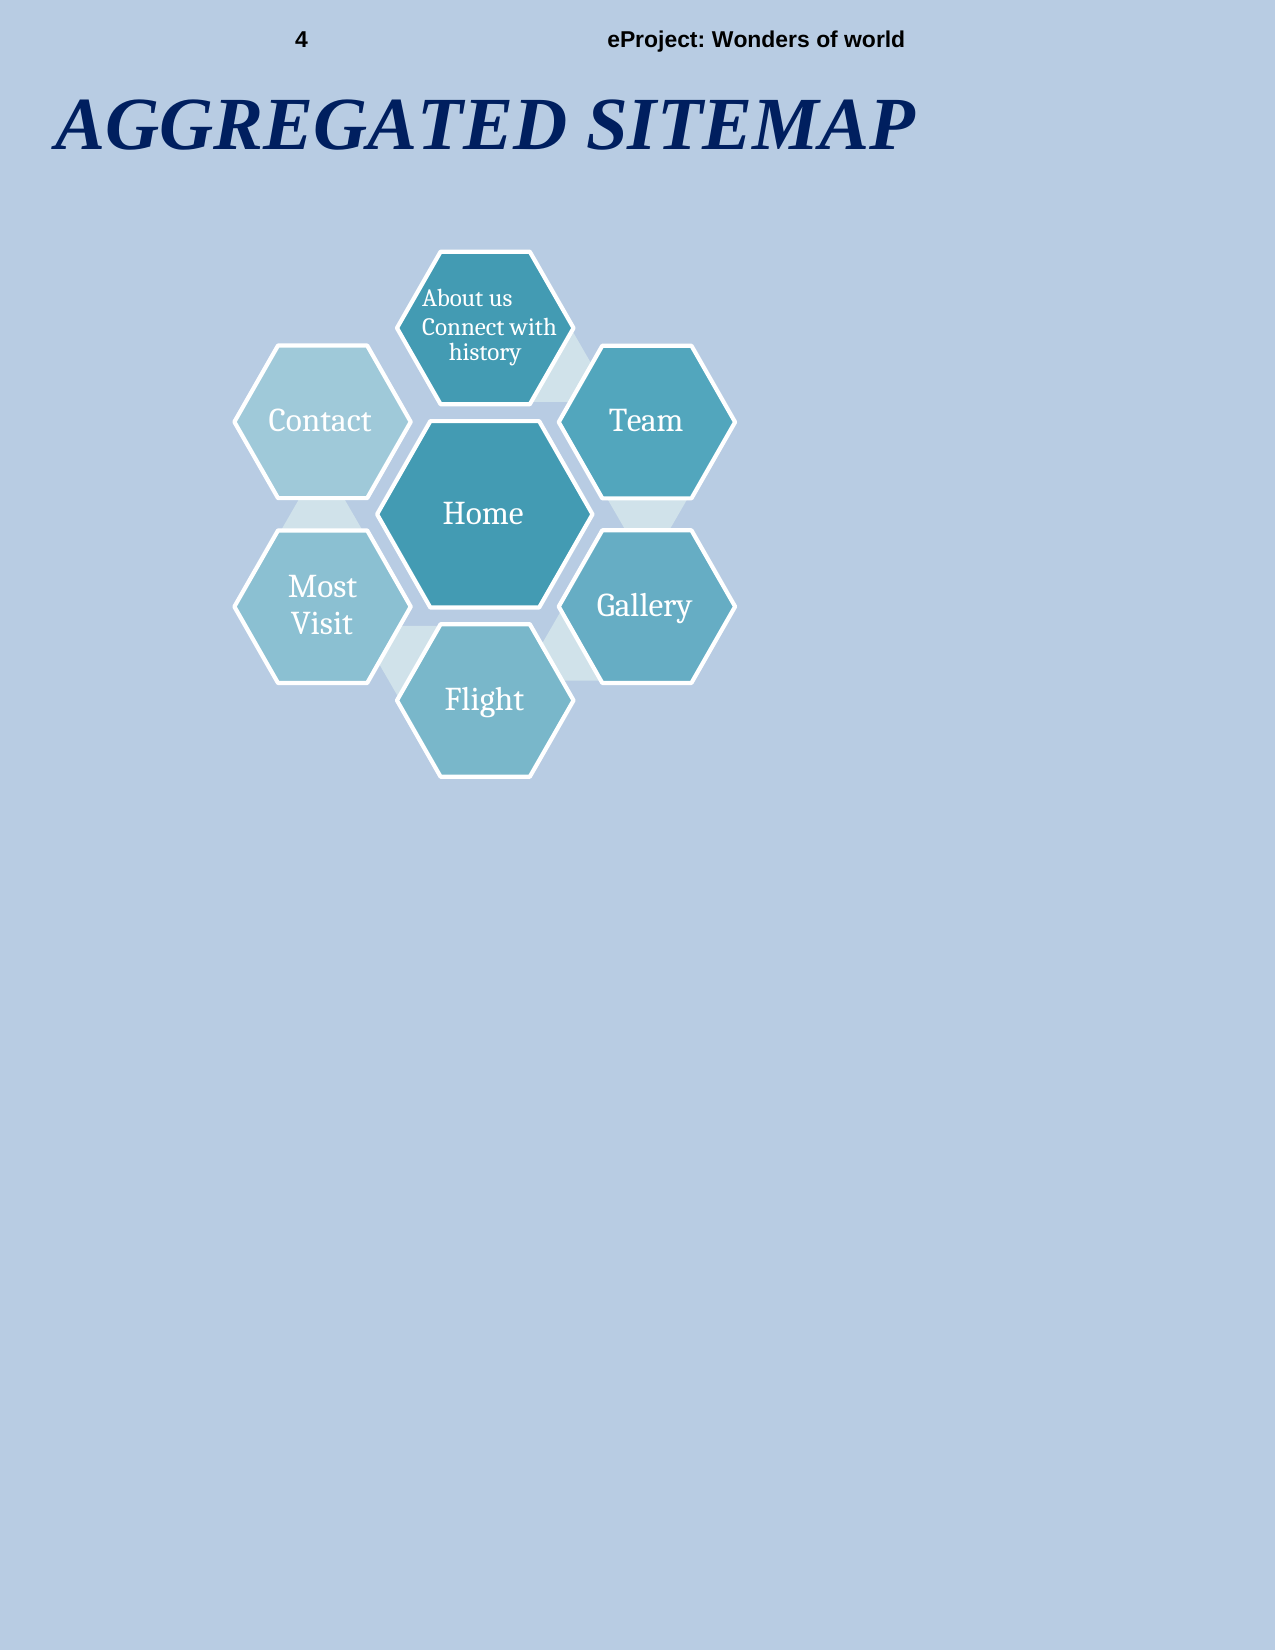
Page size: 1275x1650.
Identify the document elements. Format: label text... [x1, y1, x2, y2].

subtitle AGGREGATED SITEMAP [55, 79, 1275, 165]
list eProject: Wonders of world [295, 26, 1275, 53]
